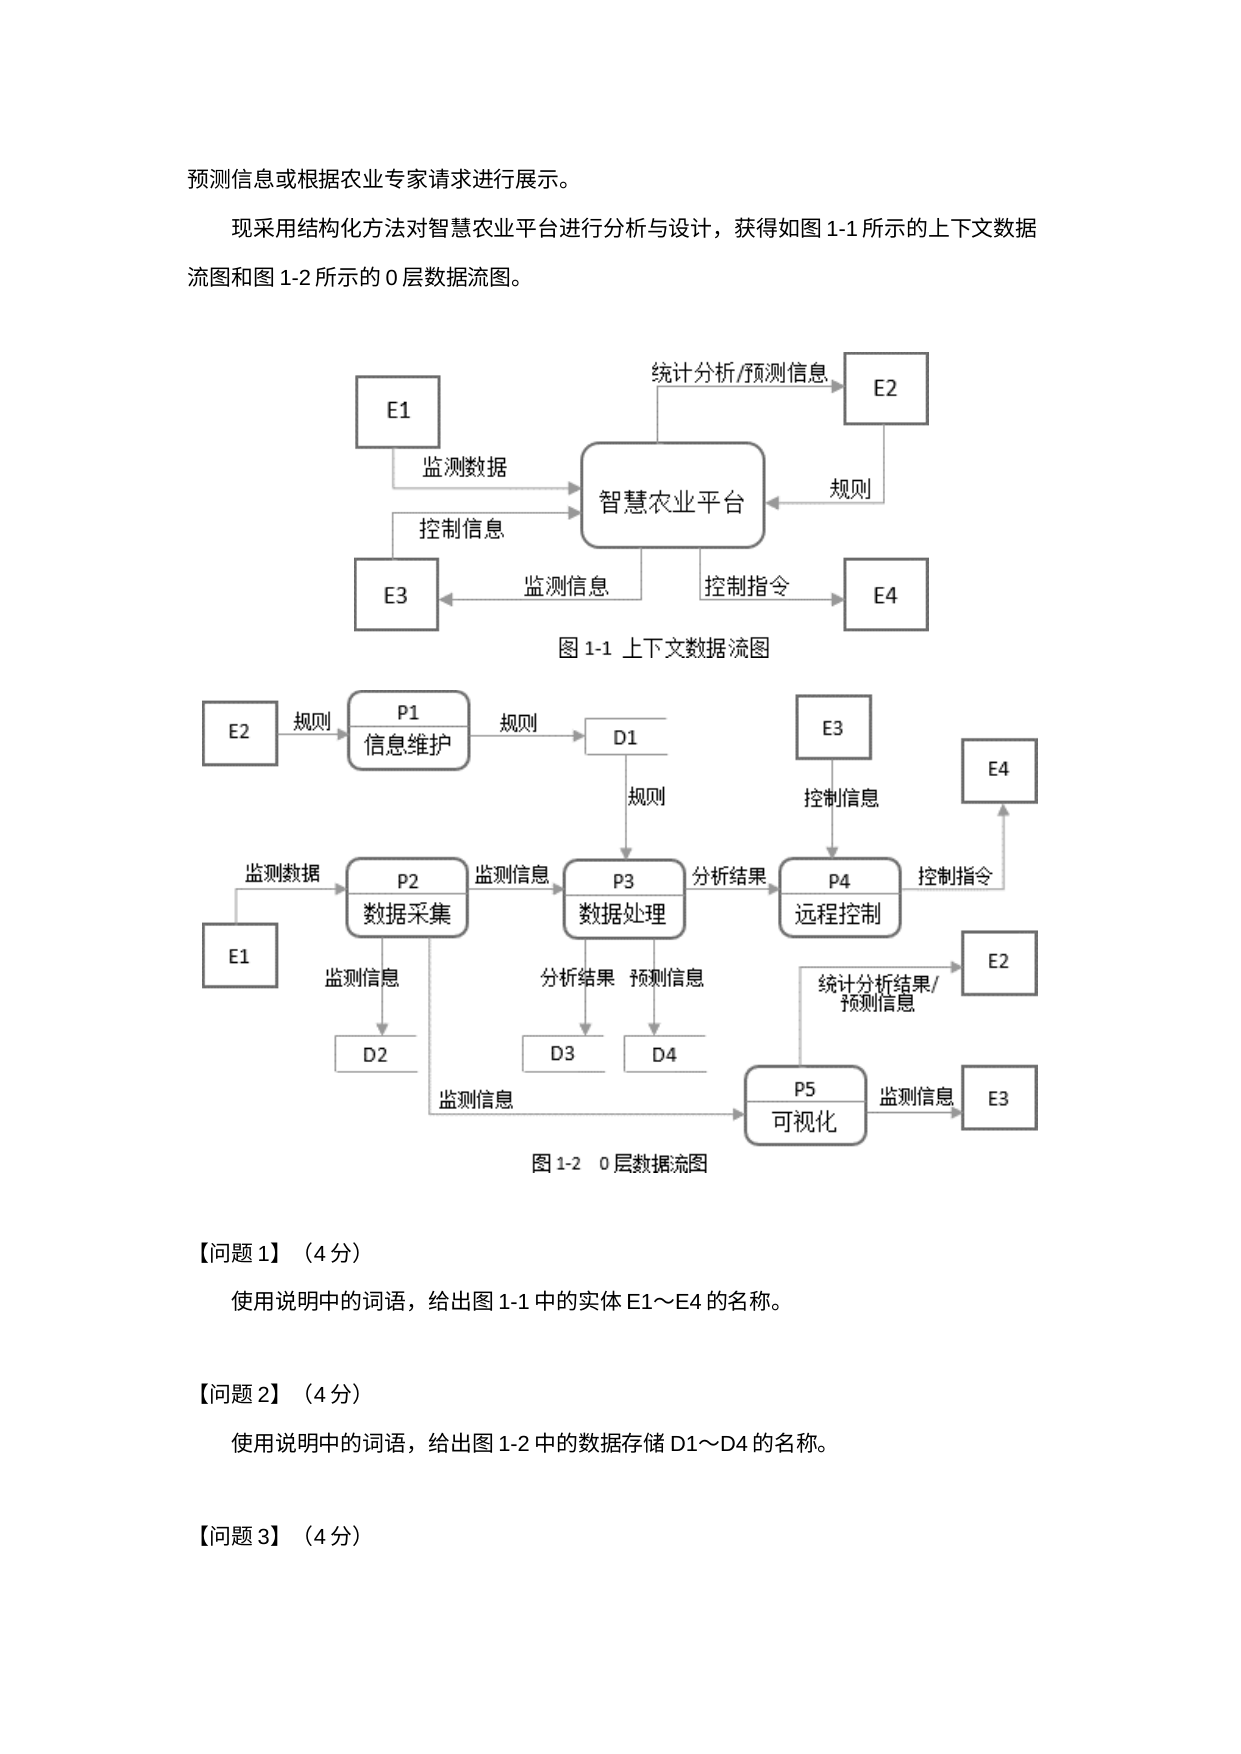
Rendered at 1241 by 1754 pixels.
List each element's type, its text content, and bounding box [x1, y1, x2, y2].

text 【问题1】（4分） [187, 1235, 1053, 1268]
text 【问题3】（4分） [187, 1519, 1053, 1551]
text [187, 162, 1053, 194]
text 使用说明中的词语，给出图1-1中的实体E1〜E4的名称。 [187, 1284, 1053, 1316]
text 【问题2】（4分） [187, 1377, 1053, 1409]
picture [202, 690, 1038, 1173]
text 使用说明中的词语，给出图1-2中的数据存储D1〜D4的名称。 [187, 1425, 1053, 1458]
picture [354, 352, 929, 658]
text 现采用结构化方法对智慧农业平台进行分析与设计，获得如图1-1所示的上下文数据流图和图1-2所示的0层数据流图。 [187, 210, 1053, 292]
